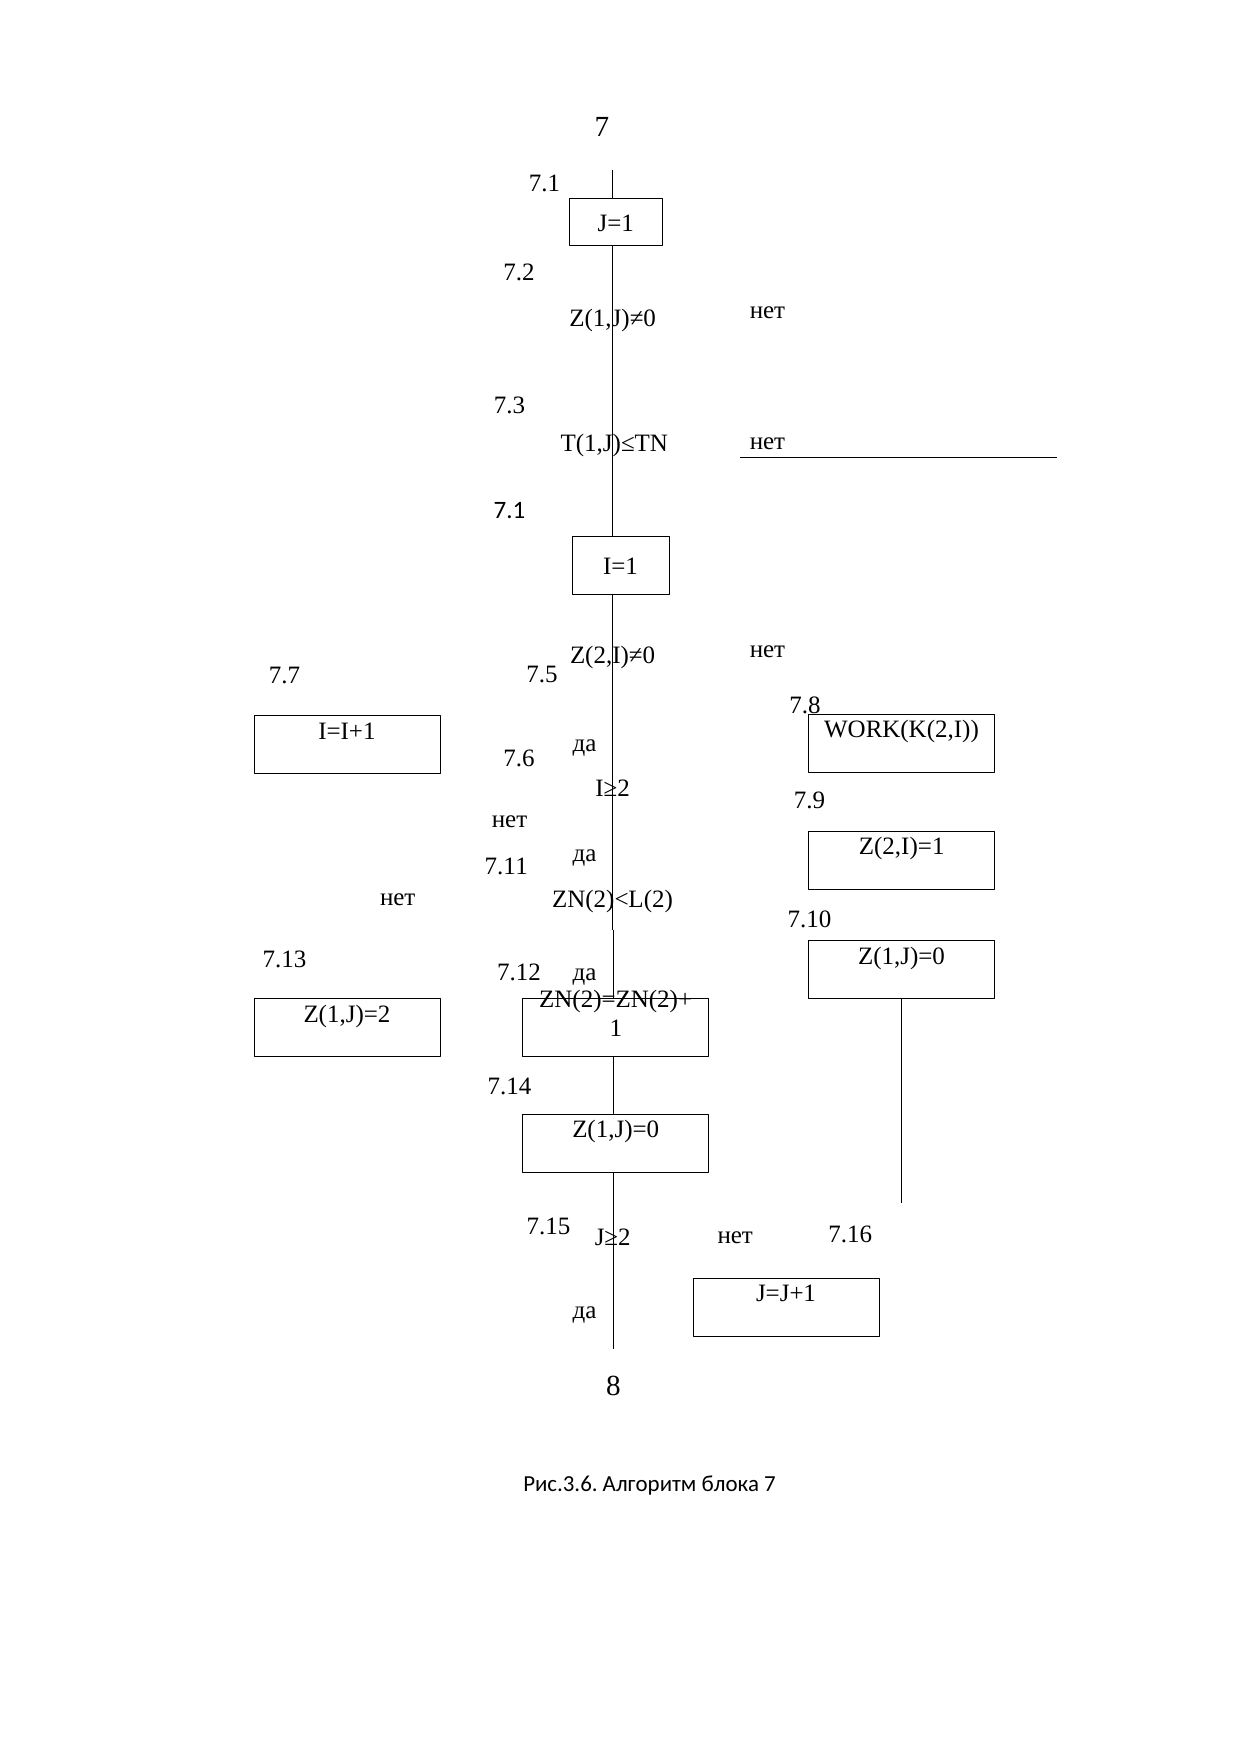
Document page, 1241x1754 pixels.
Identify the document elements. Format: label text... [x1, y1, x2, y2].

text Рис.3.6. Алгоритм блока 7 [118, 1469, 1181, 1497]
